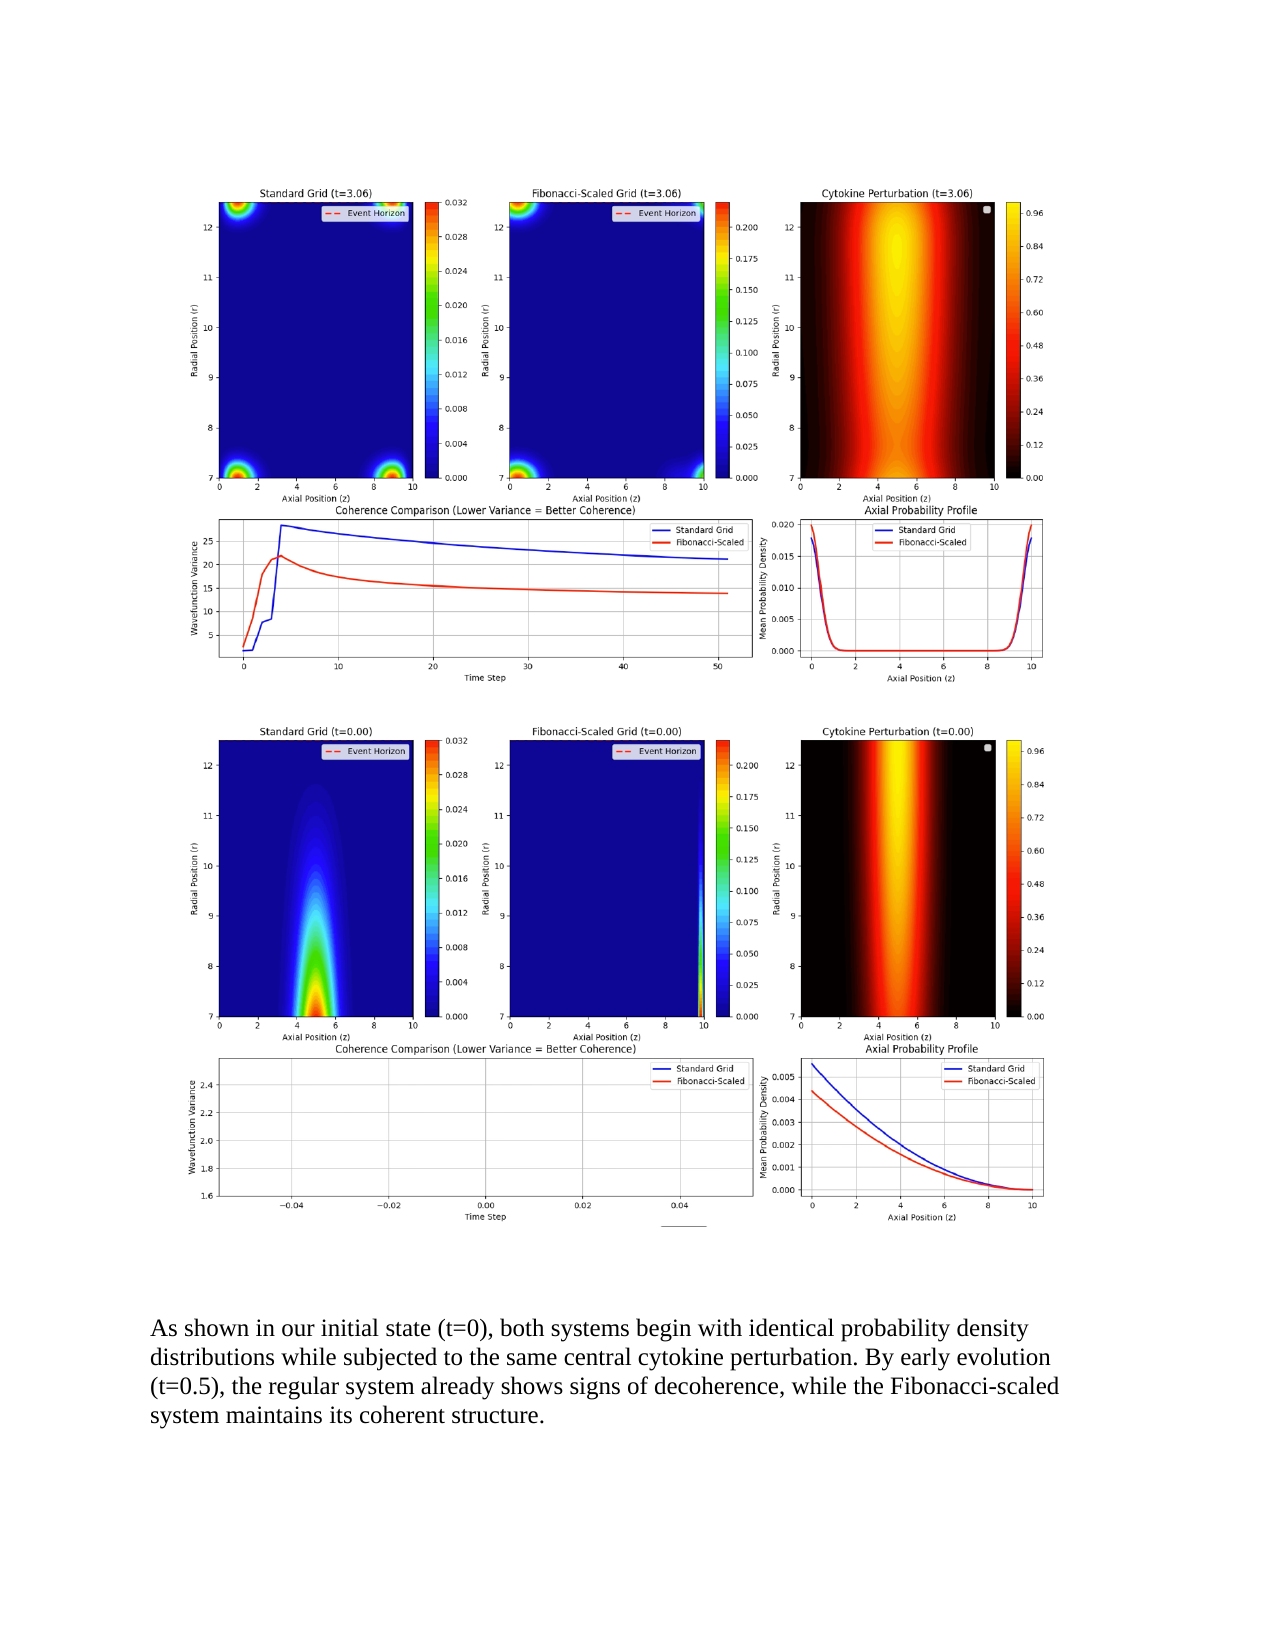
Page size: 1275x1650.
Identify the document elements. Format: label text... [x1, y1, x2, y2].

picture [150, 150, 1127, 1227]
text As shown in our initial state (t=0), both systems begin with identical probability density distributions while subjected to the same central cytokine perturbation. By early evolution (t=0.5), the regular system already shows signs of decoherence, while the Fibonacci-scaled system maintains its coherent structure. [150, 1313, 1125, 1428]
